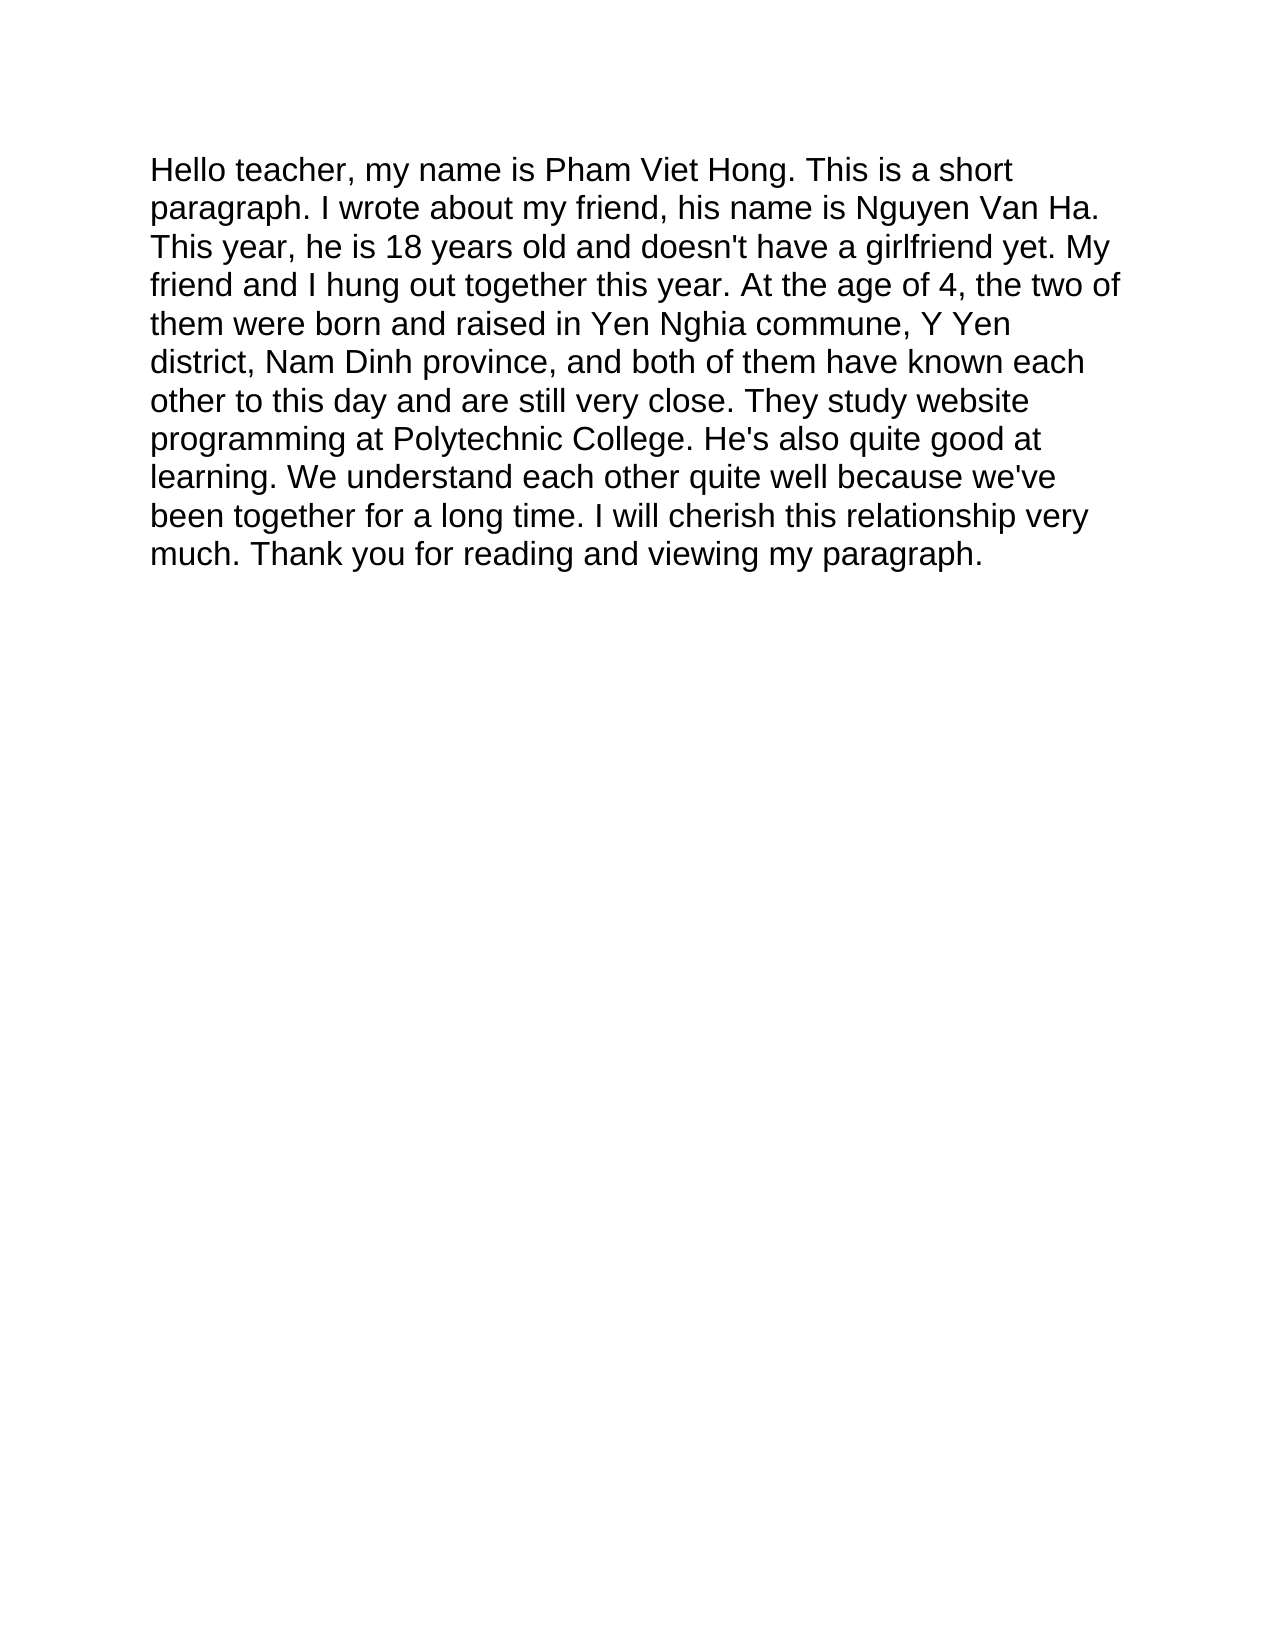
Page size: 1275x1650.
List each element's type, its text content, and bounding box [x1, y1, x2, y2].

text Hello teacher, my name is Pham Viet Hong. This is a short paragraph. I wrote about my friend, his name is Nguyen Van Ha. This year, he is 18 years old and doesn't have a girlfriend yet. My friend and I hung out together this year. At the age of 4, the two of them were born and raised in Yen Nghia commune, Y Yen district, Nam Dinh province, and both of them have known each other to this day and are still very close. They study website programming at Polytechnic College. He's also quite good at learning. We understand each other quite well because we've been together for a long time. I will cherish this relationship very much. Thank you for reading and viewing my paragraph. [150, 150, 1125, 573]
